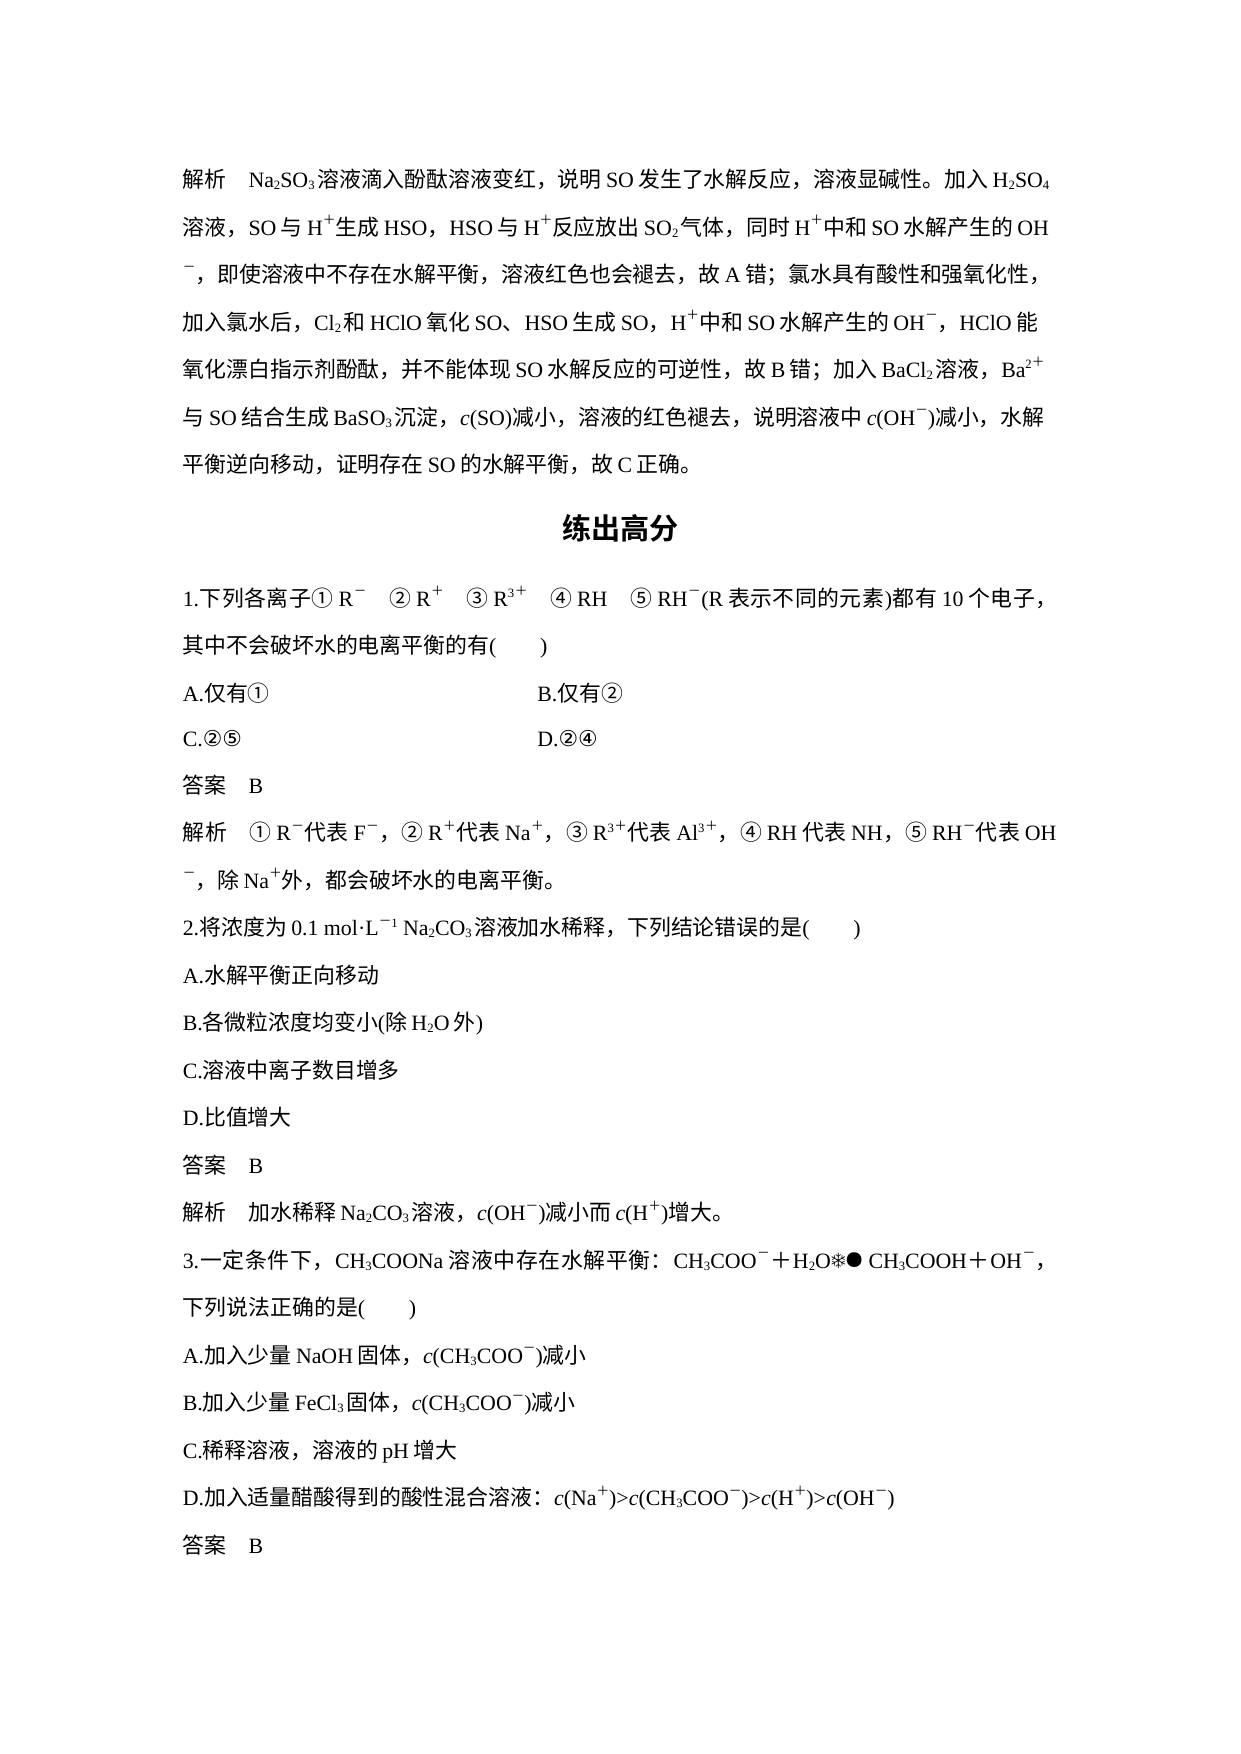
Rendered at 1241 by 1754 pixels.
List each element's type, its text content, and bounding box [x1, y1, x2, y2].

text C.稀释溶液，溶液的pH增大 [183, 1433, 1058, 1464]
text A.仅有① B.仅有② [183, 676, 1058, 707]
text C.②⑤ D.②④ [183, 723, 1058, 753]
text 解析 ①R－代表F－，②R＋代表Na＋，③R3＋代表Al3＋，④RH代表NH，⑤RH－代表OH－，除Na＋外，都会破坏水的电离平衡。 [183, 815, 1058, 894]
text B.各微粒浓度均变小(除H2O外) [183, 1005, 1058, 1037]
text 解析 加水稀释Na2CO3溶液，c(OH－)减小而c(H＋)增大。 [183, 1195, 1058, 1227]
text 答案 B [183, 768, 1058, 799]
text 答案 B [183, 1148, 1058, 1179]
text 3.一定条件下，CH3COONa溶液中存在水解平衡：CH3COO－＋H2O CH3COOH＋OH－，下列说法正确的是( ) [183, 1243, 1058, 1322]
text 答案 B [183, 1528, 1058, 1559]
text D.比值增大 [183, 1100, 1058, 1132]
text C.溶液中离子数目增多 [183, 1053, 1058, 1084]
text D.加入适量醋酸得到的酸性混合溶液：c(Na＋)>c(CH3COO－)>c(H＋)>c(OH－) [183, 1480, 1058, 1512]
text 2.将浓度为0.1 mol·L－1 Na2CO3溶液加水稀释，下列结论错误的是( ) [183, 910, 1058, 942]
text 1.下列各离子①R－ ②R＋ ③R3＋ ④RH ⑤RH－(R表示不同的元素)都有10个电子，其中不会破坏水的电离平衡的有( ) [183, 581, 1058, 660]
text B.加入少量FeCl3固体，c(CH3COO－)减小 [183, 1385, 1058, 1417]
subtitle 练出高分 [183, 494, 1058, 559]
text 解析 Na2SO3溶液滴入酚酞溶液变红，说明SO发生了水解反应，溶液显碱性。加入H2SO4溶液，SO与H＋生成HSO，HSO与H＋反应放出SO2气体，同时H＋中和SO水解产生的OH－，即使溶液中不存在水解平衡，溶液红色也会褪去，故A错；氯水具有酸性和强氧化性，加入氯水后，Cl2和HClO氧化SO、HSO生成SO，H＋中和SO水解产生的OH－，HClO能氧化漂白指示剂酚酞，并不能体现SO水解反应的可逆性，故B错；加入BaCl2溶液，Ba2＋与SO结合生成BaSO3沉淀，c(SO)减小，溶液的红色褪去，说明溶液中c(OH－)减小，水解平衡逆向移动，证明存在SO的水解平衡，故C正确。 [183, 162, 1058, 479]
text A.加入少量NaOH固体，c(CH3COO－)减小 [183, 1338, 1058, 1369]
text A.水解平衡正向移动 [183, 958, 1058, 989]
